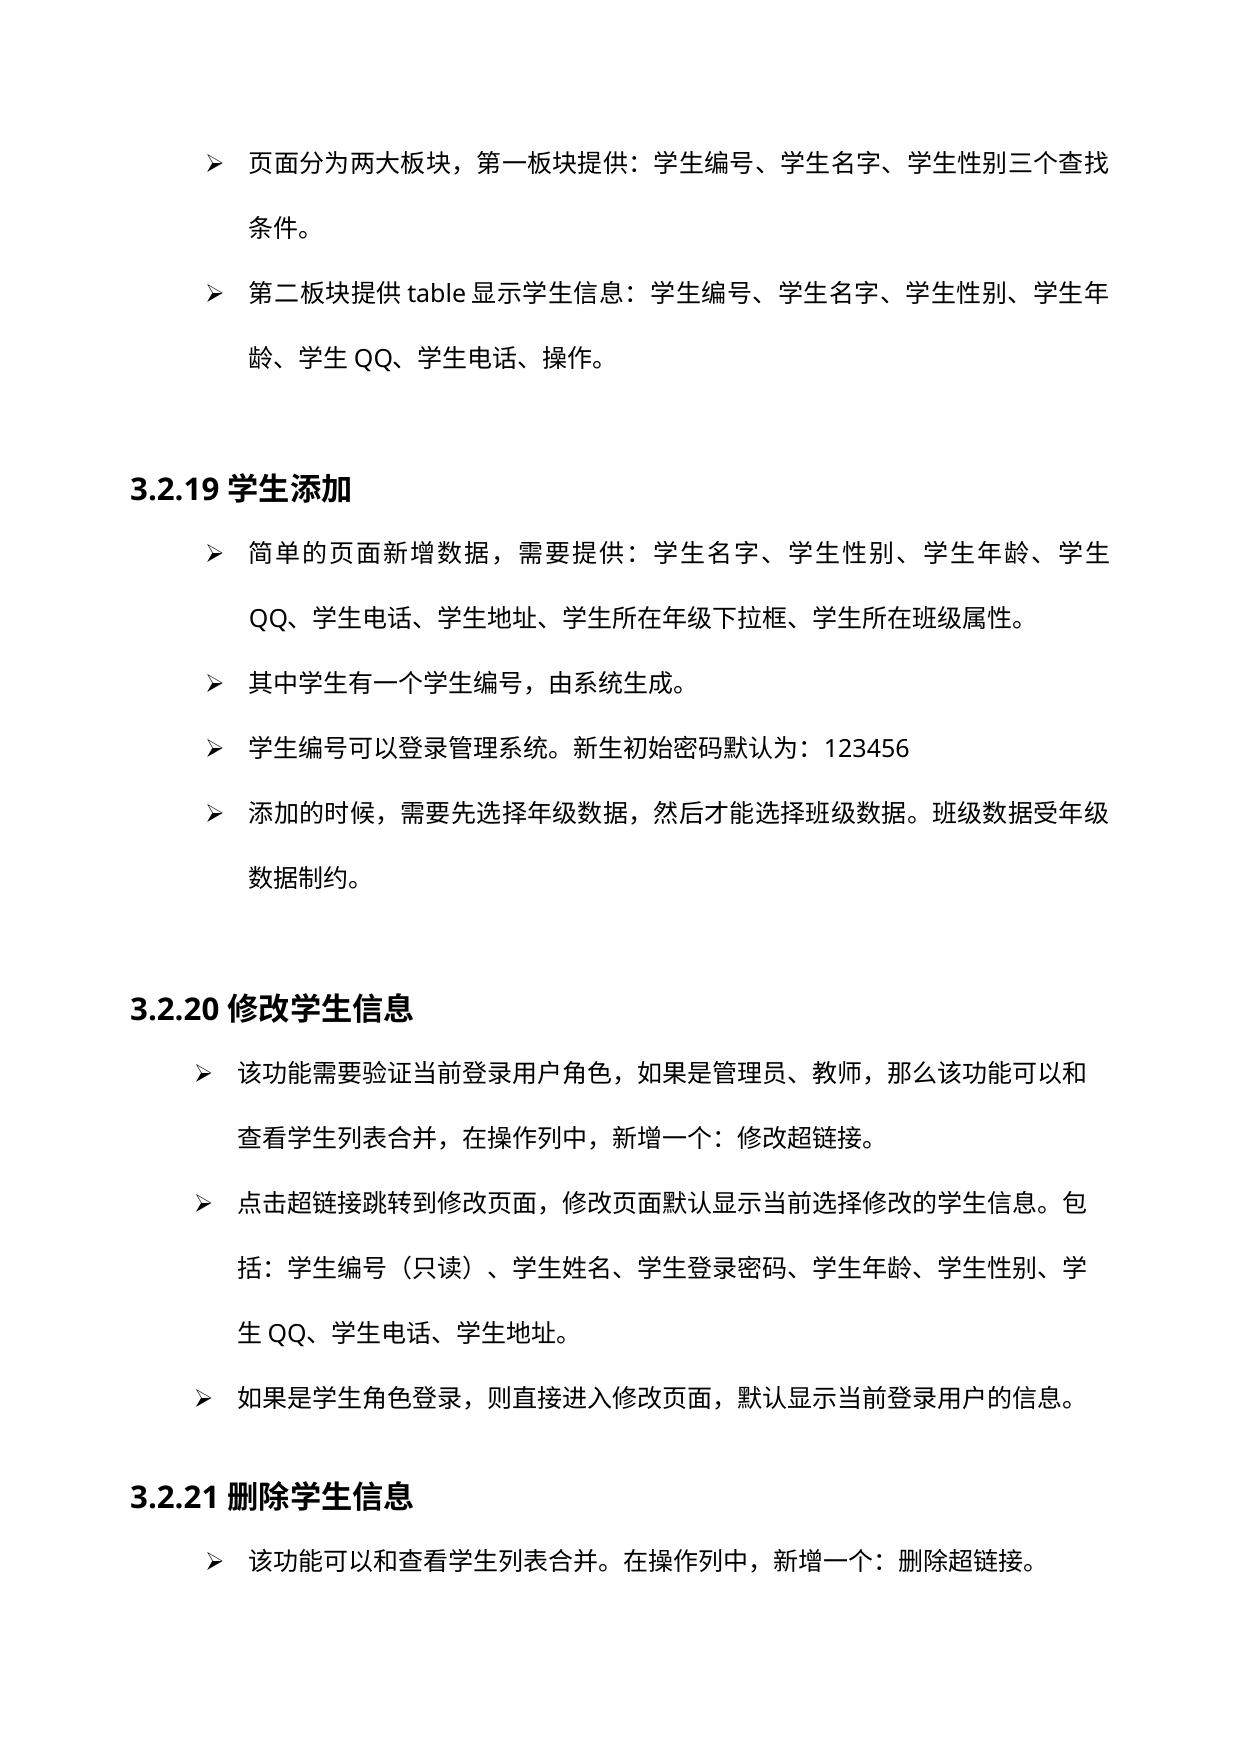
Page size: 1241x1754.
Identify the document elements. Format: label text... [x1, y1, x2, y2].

text 3.2.21 删除学生信息 [130, 1462, 1110, 1527]
list 如果是学生角色登录，则直接进入修改页面，默认显示当前登录用户的信息。 [193, 1364, 1110, 1429]
list 该功能需要验证当前登录用户角色，如果是管理员、教师，那么该功能可以和查看学生列表合并，在操作列中，新增一个：修改超链接。 [193, 1039, 1110, 1169]
list 该功能可以和查看学生列表合并。在操作列中，新增一个：删除超链接。 [205, 1527, 1110, 1592]
text 3.2.19 学生添加 [130, 454, 1110, 519]
list 添加的时候，需要先选择年级数据，然后才能选择班级数据。班级数据受年级数据制约。 [205, 779, 1110, 909]
list 第二板块提供table显示学生信息：学生编号、学生名字、学生性别、学生年龄、学生QQ、学生电话、操作。 [205, 259, 1110, 389]
list 点击超链接跳转到修改页面，修改页面默认显示当前选择修改的学生信息。包括：学生编号（只读）、学生姓名、学生登录密码、学生年龄、学生性别、学生QQ、学生电话、学生地址。 [193, 1169, 1110, 1364]
list 页面分为两大板块，第一板块提供：学生编号、学生名字、学生性别三个查找条件。 [205, 129, 1110, 259]
list 学生编号可以登录管理系统。新生初始密码默认为：123456 [205, 714, 1110, 779]
list 其中学生有一个学生编号，由系统生成。 [205, 649, 1110, 714]
list 简单的页面新增数据，需要提供：学生名字、学生性别、学生年龄、学生QQ、学生电话、学生地址、学生所在年级下拉框、学生所在班级属性。 [205, 519, 1110, 649]
text 3.2.20 修改学生信息 [130, 974, 1110, 1039]
